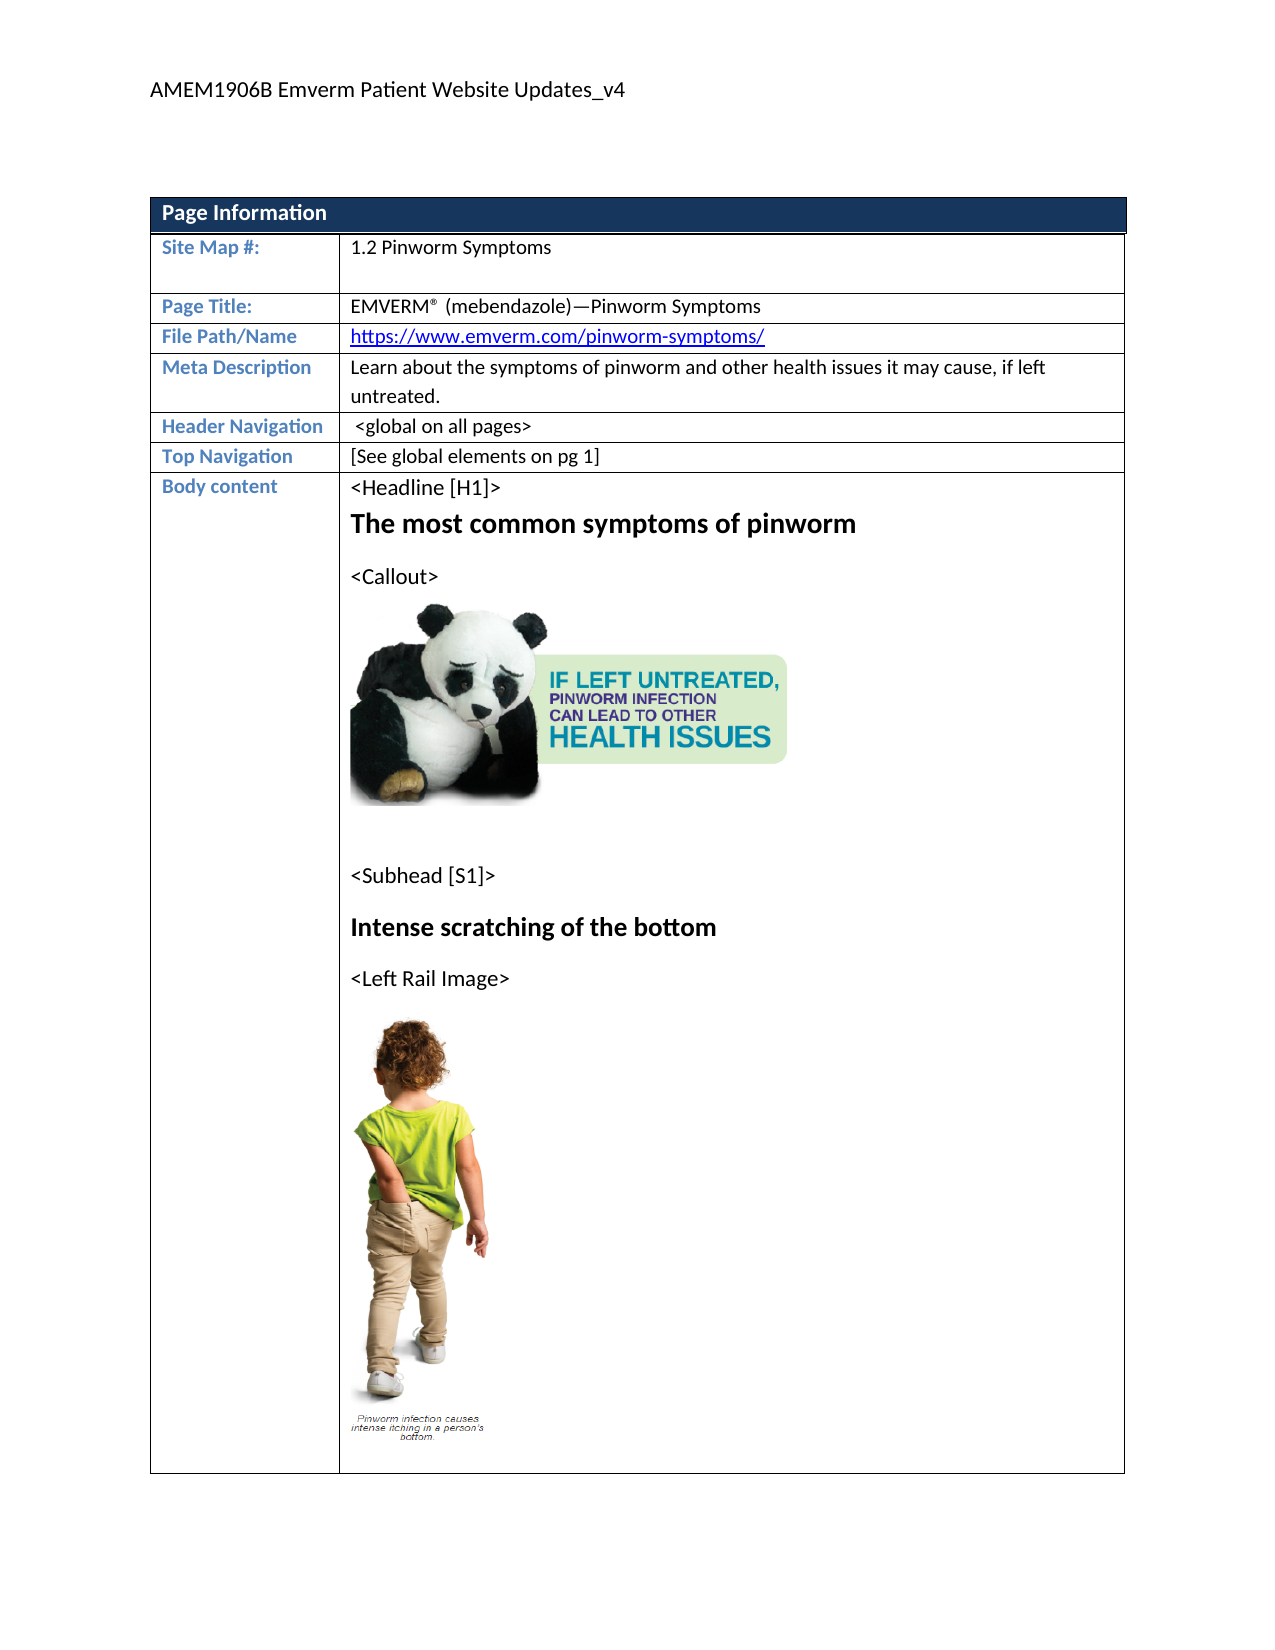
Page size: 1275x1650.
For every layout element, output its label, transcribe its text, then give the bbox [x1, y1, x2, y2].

table_cell Page Title: [151, 294, 339, 323]
table_cell Body content [151, 473, 339, 1473]
table_cell Header Navigation [151, 413, 339, 442]
table_cell <global on all pages> [340, 413, 1124, 442]
table_cell EMVERM® (mebendazole)—Pinworm Symptoms [340, 294, 1124, 323]
picture [350, 594, 795, 806]
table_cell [340, 473, 1124, 1473]
table_cell https://www.emverm.com/pinworm-symptoms/ [340, 324, 1124, 353]
table_cell File Path/Name [151, 324, 339, 353]
table_header Site Map #: [151, 235, 339, 293]
table_cell Meta Description [151, 354, 339, 412]
table_header Page Information [151, 198, 1126, 232]
table_cell Top Navigation [151, 443, 339, 472]
table_header 1.2 Pinworm Symptoms [340, 235, 1124, 293]
picture [350, 1013, 490, 1452]
table_cell [See global elements on pg 1] [340, 443, 1124, 472]
table_cell Learn about the symptoms of pinworm and other health issues it may cause, if left untreated. [340, 354, 1124, 412]
